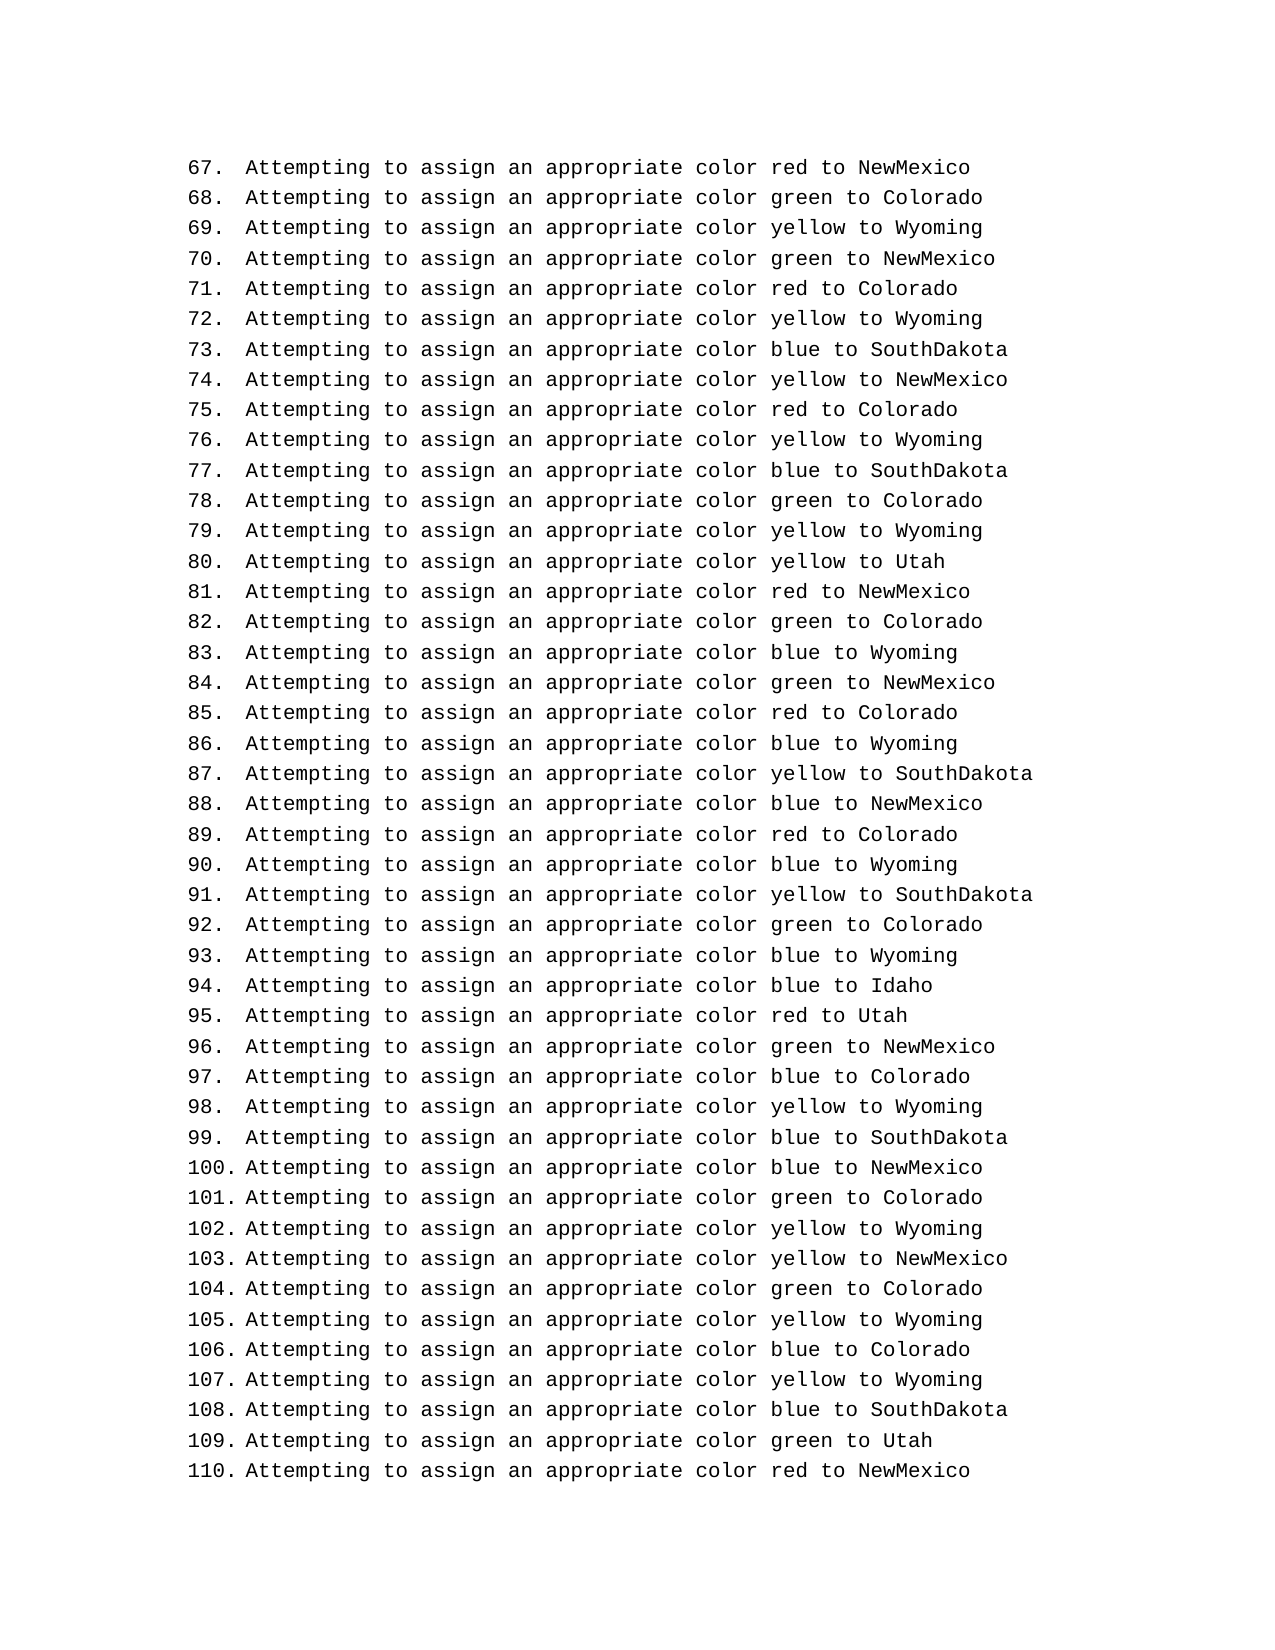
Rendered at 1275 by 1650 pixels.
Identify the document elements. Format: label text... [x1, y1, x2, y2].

list Attempting to assign an appropriate color green to Colorado [187, 908, 1125, 938]
list Attempting to assign an appropriate color green to Colorado [187, 605, 1125, 635]
list Attempting to assign an appropriate color red to Colorado [187, 392, 1125, 423]
list Attempting to assign an appropriate color green to Colorado [187, 483, 1125, 514]
list Attempting to assign an appropriate color blue to SouthDakota [187, 453, 1125, 483]
list Attempting to assign an appropriate color blue to SouthDakota [187, 332, 1125, 362]
list Attempting to assign an appropriate color yellow to NewMexico [187, 362, 1125, 392]
list Attempting to assign an appropriate color blue to Wyoming [187, 635, 1125, 665]
list Attempting to assign an appropriate color blue to Colorado [187, 1059, 1125, 1090]
list Attempting to assign an appropriate color blue to NewMexico [187, 787, 1125, 817]
list Attempting to assign an appropriate color green to Colorado [187, 1181, 1125, 1211]
list Attempting to assign an appropriate color yellow to Wyoming [187, 1090, 1125, 1120]
list Attempting to assign an appropriate color yellow to SouthDakota [187, 756, 1125, 787]
list Attempting to assign an appropriate color blue to Colorado [187, 1332, 1125, 1362]
list Attempting to assign an appropriate color blue to Wyoming [187, 938, 1125, 968]
list Attempting to assign an appropriate color blue to NewMexico [187, 1150, 1125, 1181]
list Attempting to assign an appropriate color green to Colorado [187, 1272, 1125, 1302]
list Attempting to assign an appropriate color blue to Idaho [187, 968, 1125, 999]
list Attempting to assign an appropriate color red to NewMexico [187, 1453, 1125, 1484]
list Attempting to assign an appropriate color yellow to Utah [187, 544, 1125, 574]
list Attempting to assign an appropriate color yellow to Wyoming [187, 1302, 1125, 1332]
list Attempting to assign an appropriate color yellow to Wyoming [187, 423, 1125, 453]
list Attempting to assign an appropriate color yellow to SouthDakota [187, 877, 1125, 908]
list Attempting to assign an appropriate color yellow to NewMexico [187, 1241, 1125, 1272]
list Attempting to assign an appropriate color red to Utah [187, 999, 1125, 1029]
list Attempting to assign an appropriate color blue to SouthDakota [187, 1120, 1125, 1150]
list Attempting to assign an appropriate color yellow to Wyoming [187, 1211, 1125, 1241]
list Attempting to assign an appropriate color red to Colorado [187, 271, 1125, 302]
list Attempting to assign an appropriate color yellow to Wyoming [187, 1362, 1125, 1393]
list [187, 1393, 1125, 1423]
list Attempting to assign an appropriate color blue to Wyoming [187, 847, 1125, 877]
list Attempting to assign an appropriate color red to NewMexico [187, 150, 1125, 180]
list Attempting to assign an appropriate color green to NewMexico [187, 665, 1125, 696]
list Attempting to assign an appropriate color red to Colorado [187, 696, 1125, 726]
list Attempting to assign an appropriate color red to NewMexico [187, 574, 1125, 605]
list Attempting to assign an appropriate color green to NewMexico [187, 241, 1125, 271]
list Attempting to assign an appropriate color green to Colorado [187, 180, 1125, 211]
list Attempting to assign an appropriate color yellow to Wyoming [187, 514, 1125, 544]
list Attempting to assign an appropriate color red to Colorado [187, 817, 1125, 847]
list Attempting to assign an appropriate color green to NewMexico [187, 1029, 1125, 1059]
list Attempting to assign an appropriate color green to Utah [187, 1423, 1125, 1453]
list Attempting to assign an appropriate color blue to Wyoming [187, 726, 1125, 756]
list Attempting to assign an appropriate color yellow to Wyoming [187, 302, 1125, 332]
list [187, 211, 1125, 241]
